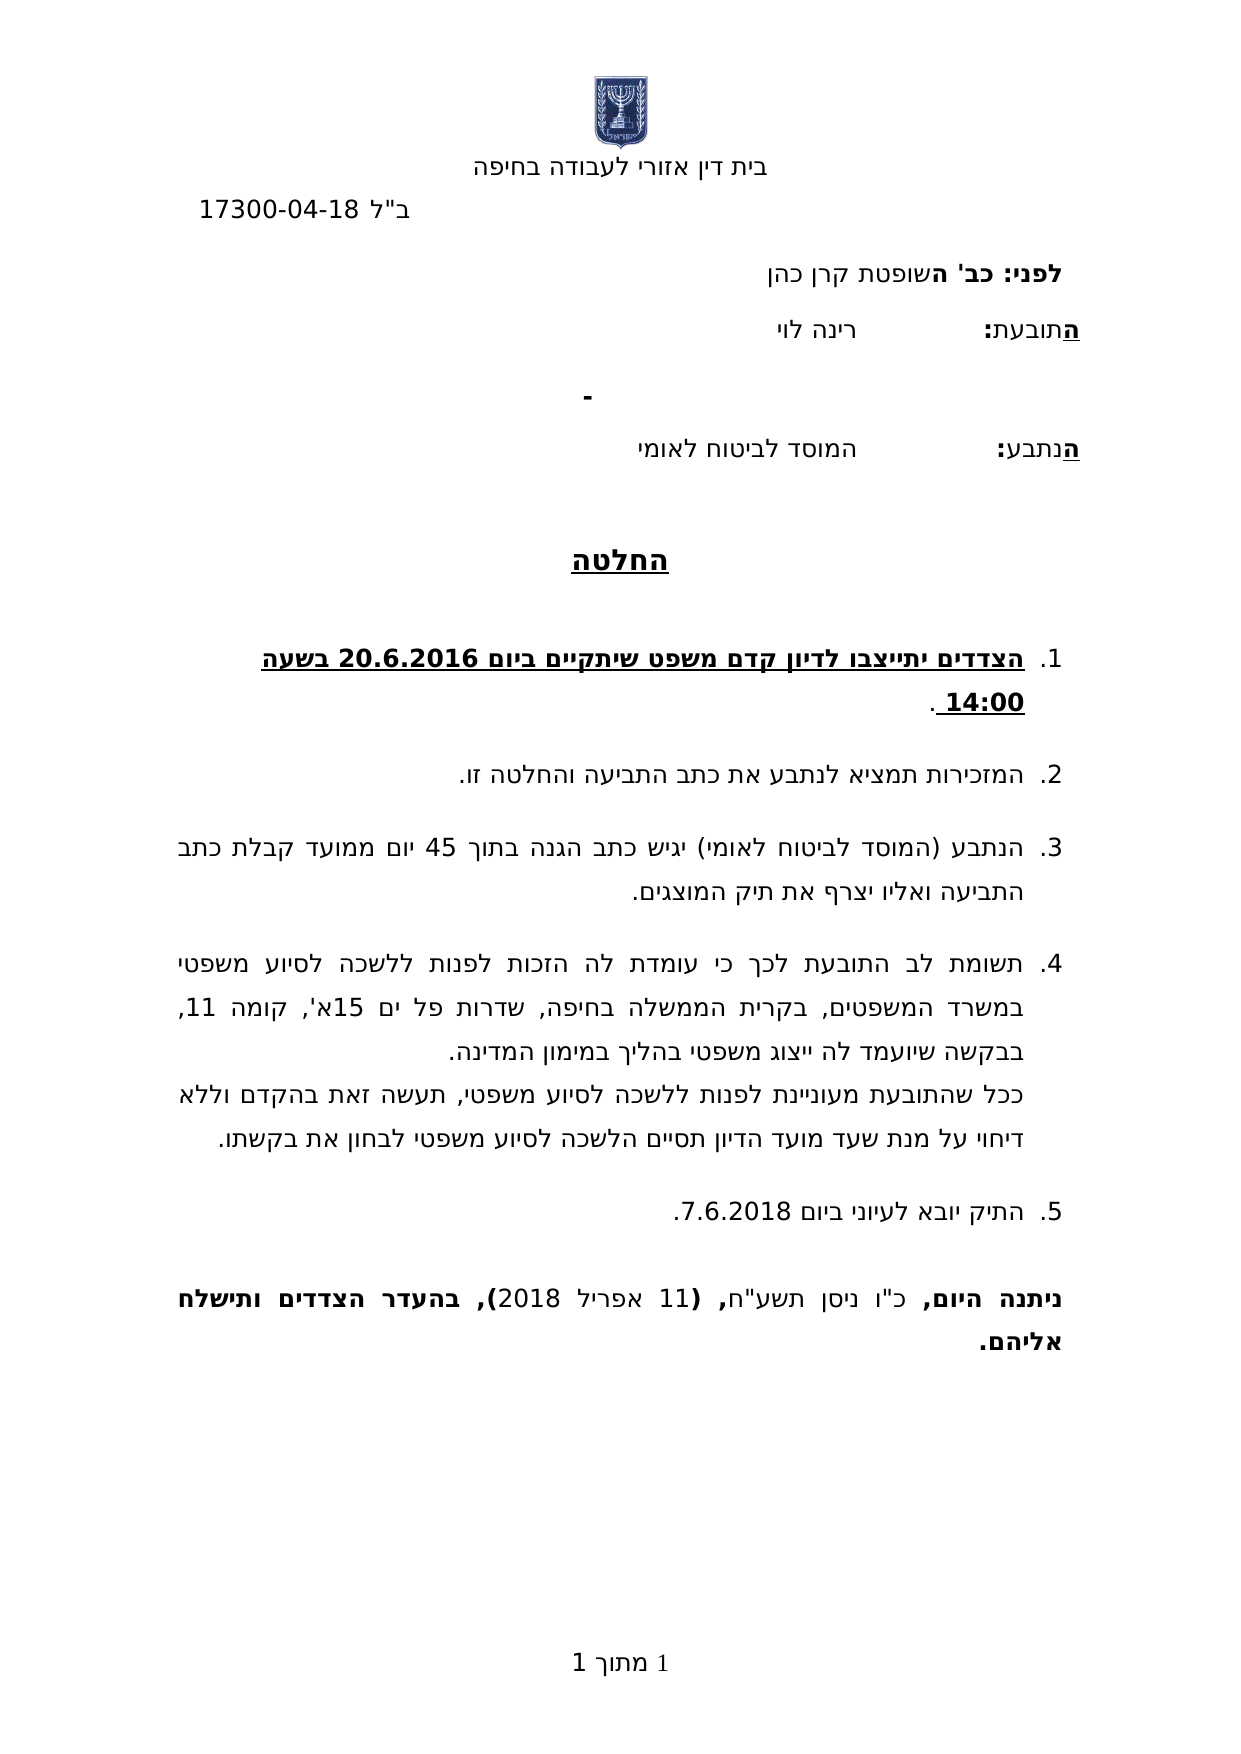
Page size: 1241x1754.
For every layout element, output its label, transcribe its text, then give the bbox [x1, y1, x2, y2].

text ככל שהתובעת מעוניינת לפנות ללשכה לסיוע משפטי, תעשה זאת בהקדם וללא דיחוי על מנת שעד מועד הדיון תסיים הלשכה לסיוע משפטי לבחון את בקשתו. [177, 1081, 1063, 1153]
text 4. תשומת לב התובעת לכך כי עומדת לה הזכות לפנות ללשכה לסיוע משפטי במשרד המשפטים, בקרית הממשלה בחיפה, שדרות פל ים 15א', קומה 11, בבקשה שיועמד לה ייצוג משפטי בהליך במימון המדינה. [177, 949, 1063, 1066]
table_cell ה: [869, 423, 1091, 509]
text ניתנה היום, , (), בהעדר הצדדים ותישלח אליהם. [177, 1284, 1063, 1357]
table_cell - [174, 370, 1091, 423]
text 3. הנתבע (המוסד לביטוח לאומי) יגיש כתב הגנה בתוך 45 יום ממועד קבלת כתב התביעה ואליו יצרף את תיק המוצגים. [177, 833, 1063, 906]
table_header [174, 303, 868, 370]
text 2. המזכירות תמציא לנתבע את כתב התביעה והחלטה זו. [177, 761, 1063, 790]
text 5. התיק יובא לעיוני ביום 7.6.2018. [177, 1197, 1063, 1226]
table_header ה: [869, 303, 1091, 370]
picture [589, 75, 651, 152]
text לפני: כב' ה [177, 259, 1063, 288]
text החלטה [177, 543, 1063, 577]
text 1. הצדדים יתייצבו לדיון קדם משפט שיתקיים ביום 20.6.2016 בשעה 14:00 . [177, 644, 1063, 717]
table_cell [174, 423, 868, 509]
